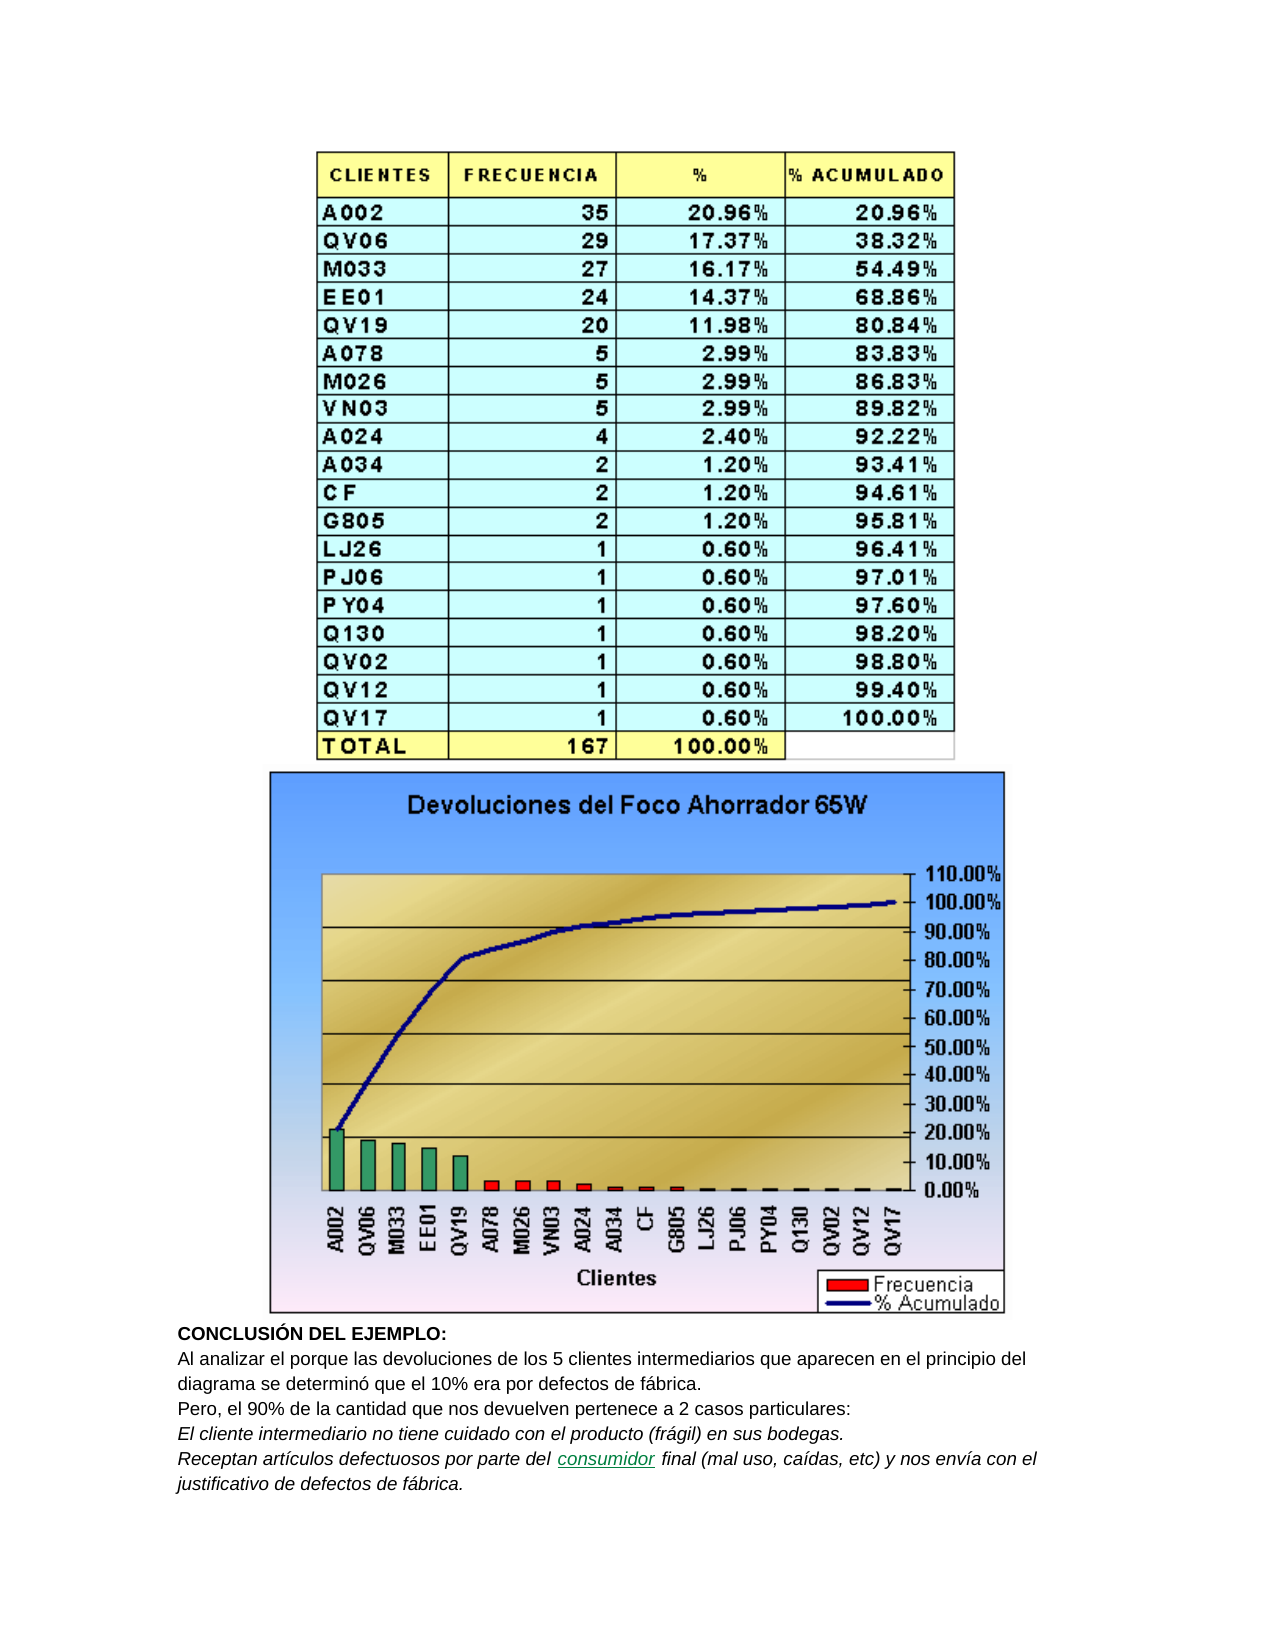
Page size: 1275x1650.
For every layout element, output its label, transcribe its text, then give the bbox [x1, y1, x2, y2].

text Al analizar el porque las devoluciones de los 5 clientes intermediarios que aparecen en el principio del diagrama se determinó que el 10% era por defectos de fábrica. [177, 1344, 1098, 1394]
text El cliente intermediario no tiene cuidado con el producto (frágil) en sus bodegas. [177, 1419, 1098, 1444]
text Receptan artículos defectuosos por parte del consumidor final (mal uso, caídas, etc) y nos envía con el justificativo de defectos de fábrica. [177, 1444, 1098, 1494]
picture [262, 147, 1013, 1320]
text CONCLUSIÓN DEL EJEMPLO: [177, 1319, 1098, 1344]
text Pero, el 90% de la cantidad que nos devuelven pertenece a 2 casos particulares: [177, 1394, 1098, 1419]
